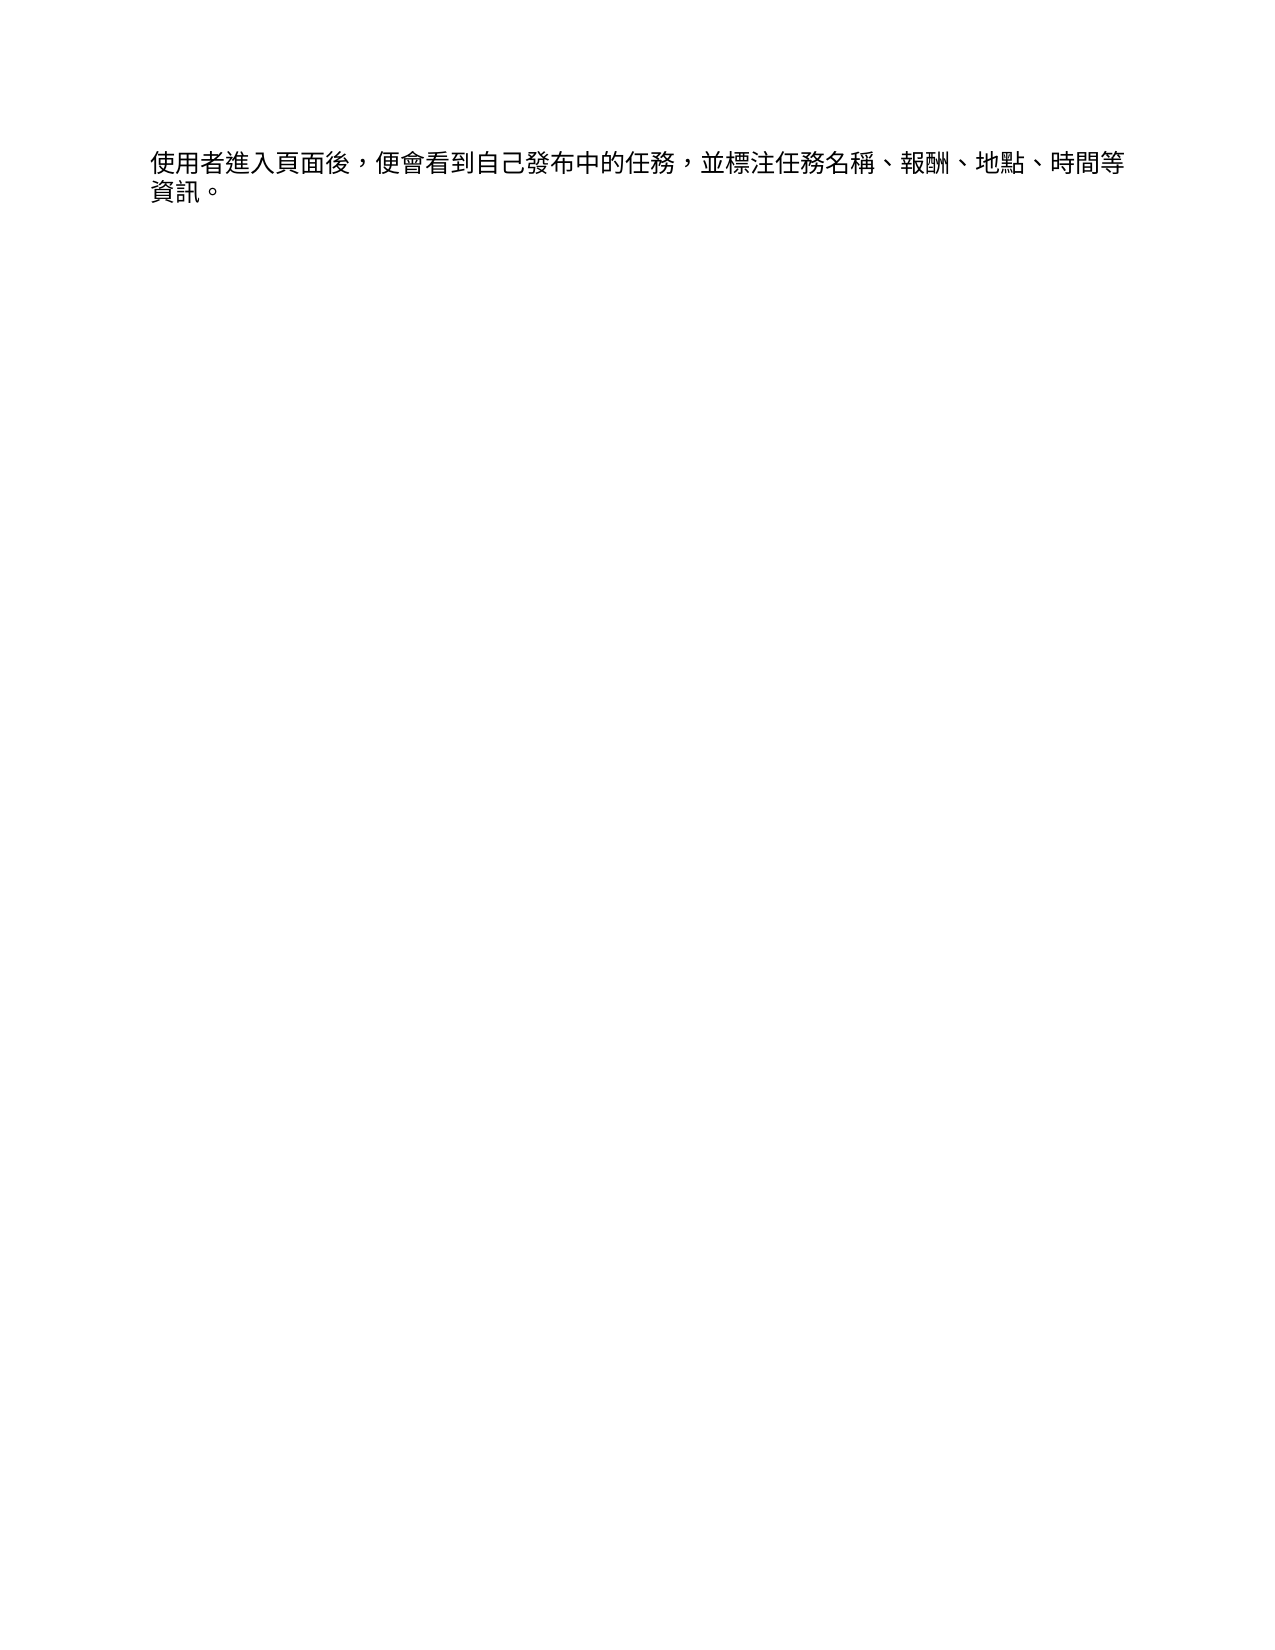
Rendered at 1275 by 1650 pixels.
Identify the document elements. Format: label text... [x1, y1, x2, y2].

text 使用者進入頁面後，便會看到自己發布中的任務，並標注任務名稱、報酬、地點、時間等資訊。 [150, 150, 1125, 207]
